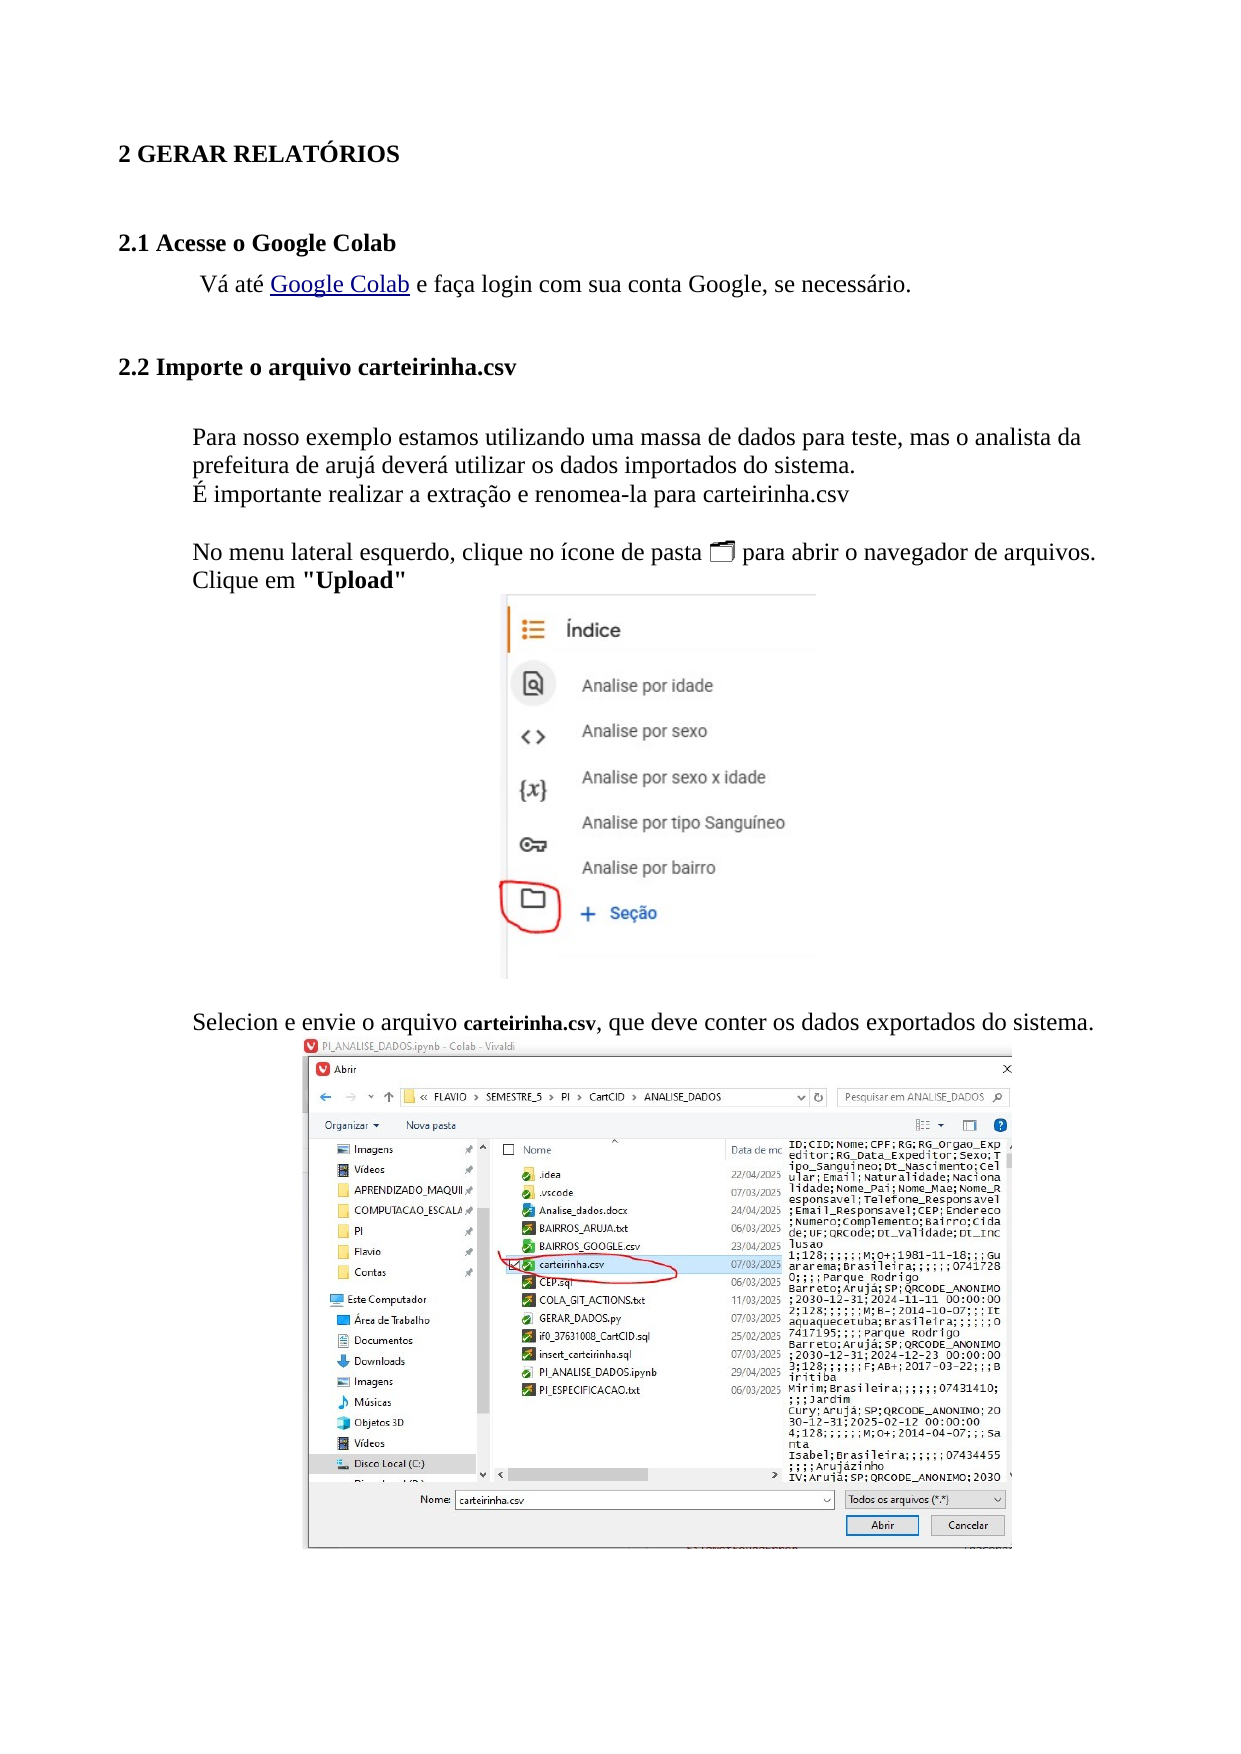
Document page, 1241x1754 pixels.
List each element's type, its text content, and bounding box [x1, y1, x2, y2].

picture [498, 594, 816, 979]
picture [302, 1036, 1012, 1549]
text No menu lateral esquerdo, clique no ícone de pasta 🗂 para abrir o navegador de arquivos. Clique em "Upload" [192, 537, 1122, 594]
subtitle 2 GERAR RELATÓRIOS [118, 139, 1122, 168]
subtitle 2.2 Importe o arquivo carteirinha.csv [118, 352, 1122, 409]
text Selecion e envie o arquivo carteirinha.csv, que deve conter os dados exportados do sistema. [192, 1007, 1122, 1036]
subtitle 2.1 Acesse o Google Colab [118, 228, 1122, 257]
text Vá até Google Colab e faça login com sua conta Google, se necessário. [193, 269, 1122, 298]
text Para nosso exemplo estamos utilizando uma massa de dados para teste, mas o analista da prefeitura de arujá deverá utilizar os dados importados do sistema. É importante realizar a extração e renomea-la para carteirinha.csv [192, 422, 1122, 508]
